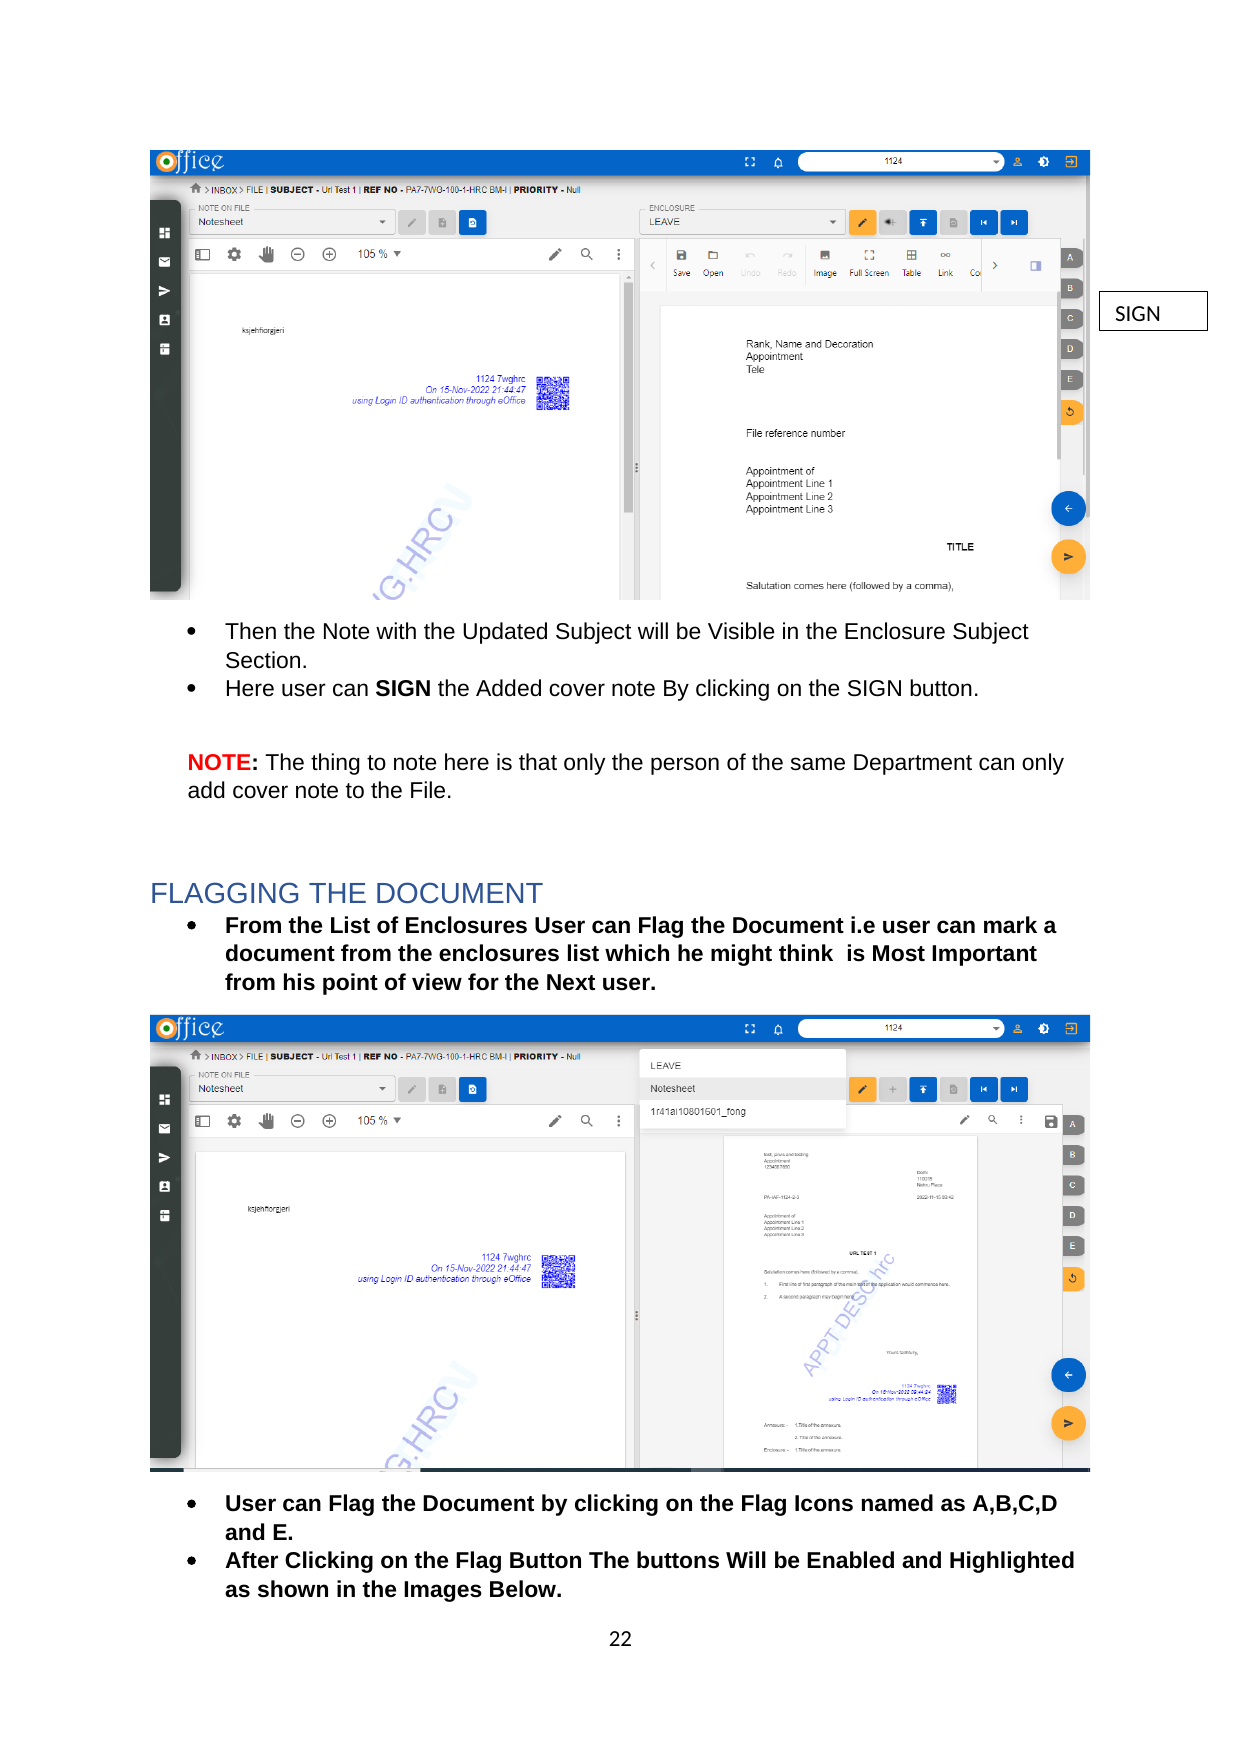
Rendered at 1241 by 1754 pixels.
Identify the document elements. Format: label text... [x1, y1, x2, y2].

picture [150, 150, 1091, 600]
list Here user can SIGN the Added cover note By clicking on the SIGN button. [187, 675, 1090, 702]
subtitle FLAGGING THE DOCUMENT [150, 876, 1090, 909]
list From the List of Enclosures User can Flag the Document i.e user can mark a document from the enclosures list which he might think is Most Important from his point of view for the Next user. [187, 912, 1090, 995]
list Then the Note with the Updated Subject will be Visible in the Enclosure Subject Section. [187, 618, 1090, 673]
text NOTE: The thing to note here is that only the person of the same Department can only add cover note to the File. [187, 749, 1090, 803]
list User can Flag the Document by clicking on the Flag Icons named as A,B,C,D and E. [187, 1490, 1090, 1545]
list After Clicking on the Flag Button The buttons Will be Enabled and Highlighted as shown in the Images Below. [187, 1547, 1090, 1602]
picture [150, 1013, 1091, 1472]
